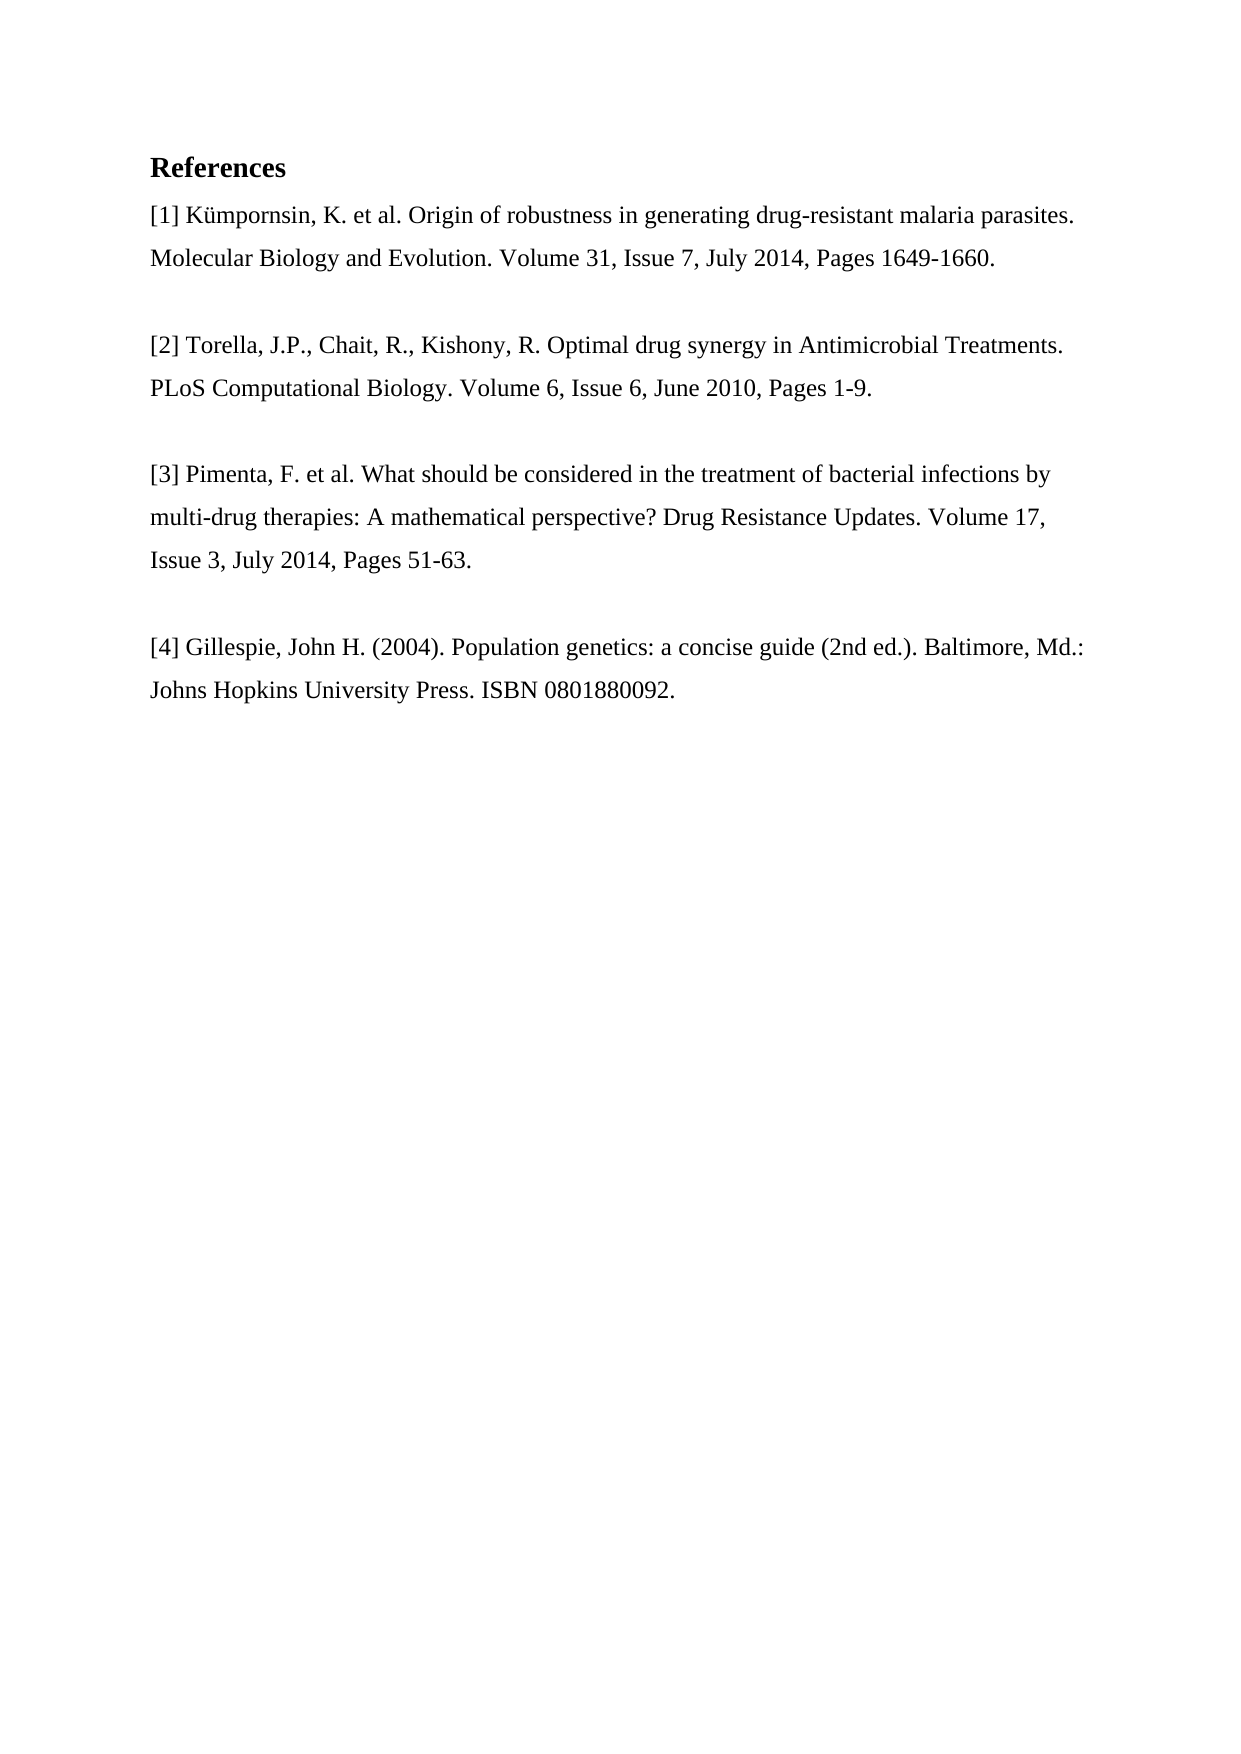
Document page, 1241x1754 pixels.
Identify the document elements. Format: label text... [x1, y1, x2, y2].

text [2] Torella, J.P., Chait, R., Kishony, R. Optimal drug synergy in Antimicrobial Treatments. PLoS Computational Biology. Volume 6, Issue 6, June 2010, Pages 1-9. [150, 330, 1090, 402]
text References [150, 150, 1090, 183]
text [4] Gillespie, John H. (2004). Population genetics: a concise guide (2nd ed.). Baltimore, Md.: Johns Hopkins University Press. ISBN 0801880092. [150, 632, 1090, 703]
text [1] Kümpornsin, K. et al. Origin of robustness in generating drug-resistant malaria parasites. Molecular Biology and Evolution. Volume 31, Issue 7, July 2014, Pages 1649-1660. [150, 200, 1090, 272]
text [3] Pimenta, F. et al. What should be considered in the treatment of bacterial infections by multi-drug therapies: A mathematical perspective? Drug Resistance Updates. Volume 17, Issue 3, July 2014, Pages 51-63. [150, 459, 1090, 574]
